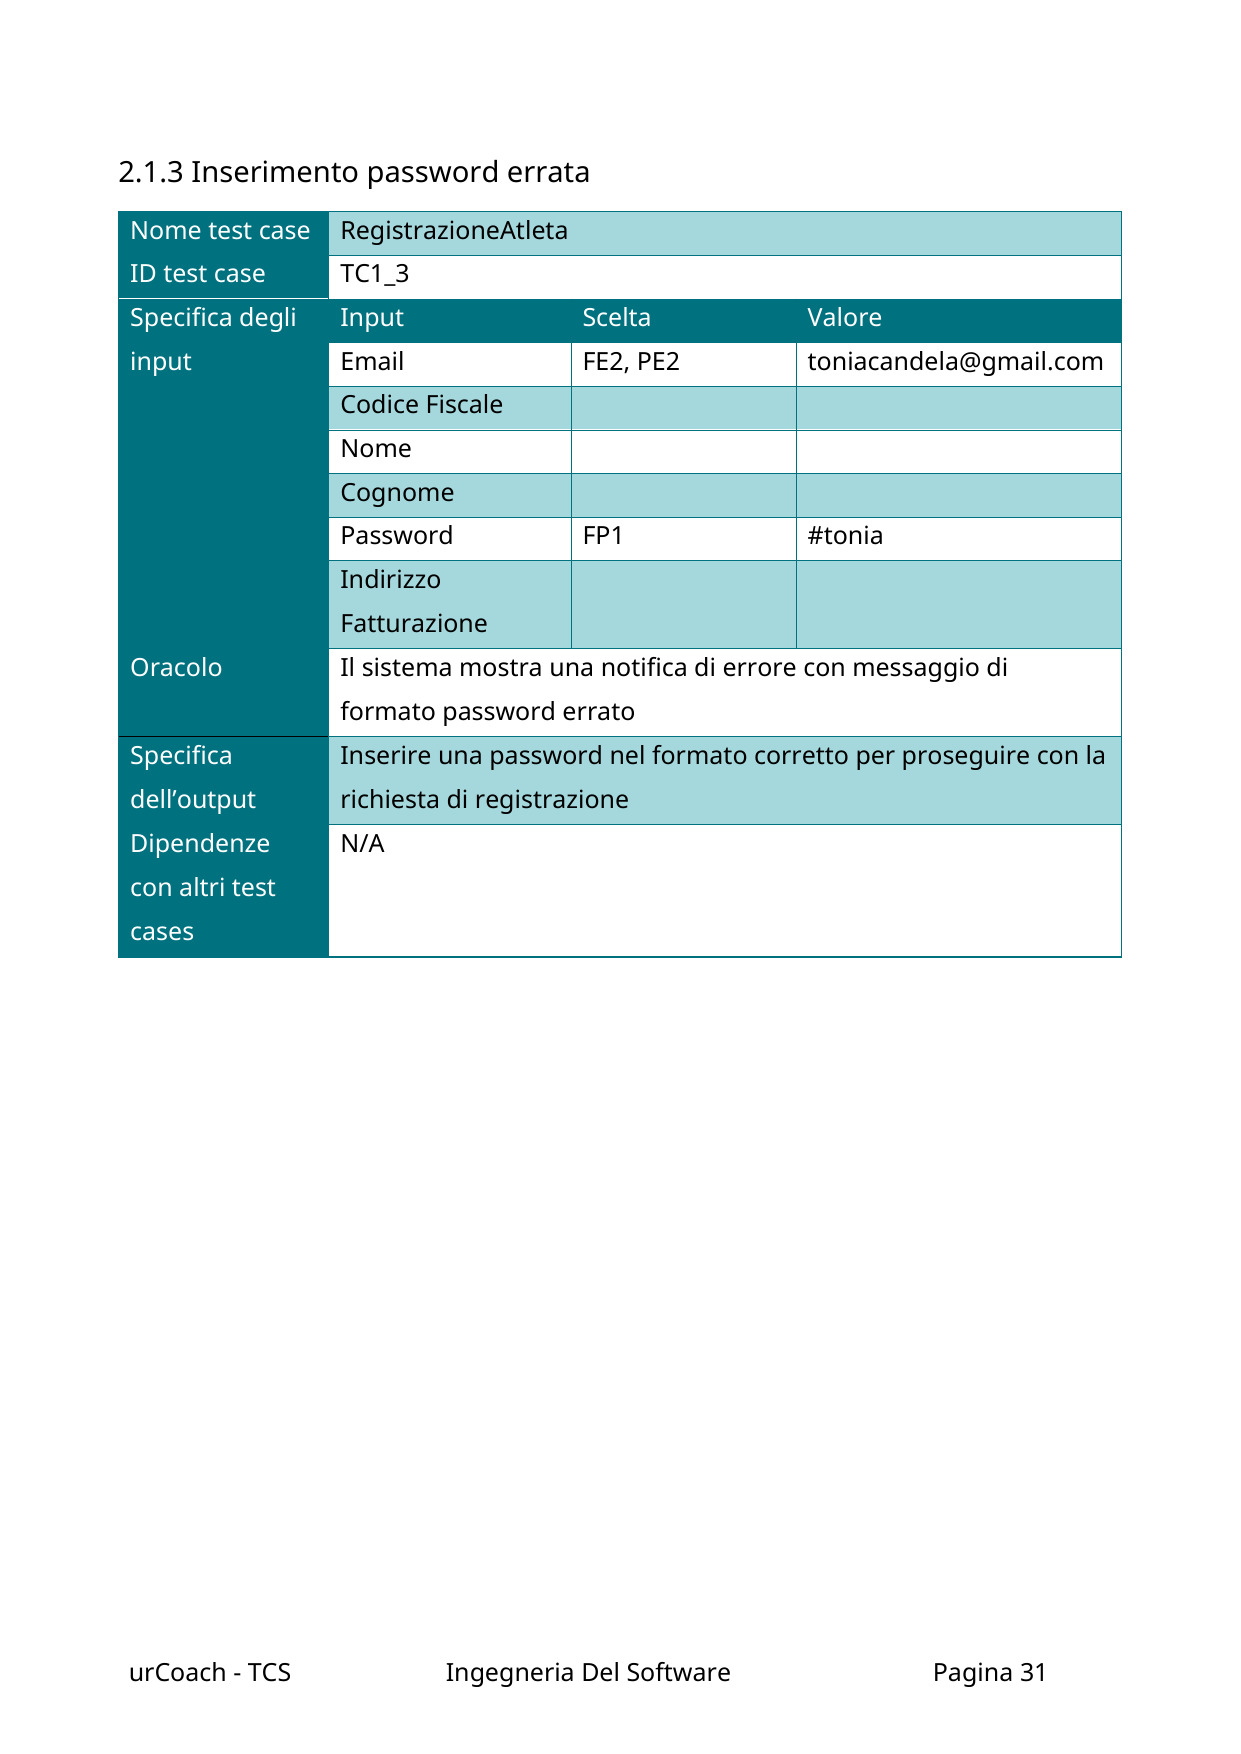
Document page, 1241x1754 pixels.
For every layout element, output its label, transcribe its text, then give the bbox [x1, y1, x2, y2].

table_cell Specifica degli input [119, 300, 328, 648]
table_cell #tonia [797, 518, 1121, 560]
table_cell Codice Fiscale [329, 387, 571, 429]
table_cell Nome [329, 431, 571, 473]
table_cell Oracolo [119, 649, 328, 736]
table_cell Password [329, 518, 571, 560]
table_cell [572, 387, 796, 429]
table_cell TC1_3 [329, 256, 1121, 298]
table_cell [797, 474, 1121, 517]
table_cell Input [329, 300, 571, 342]
table_cell FE2, PE2 [572, 343, 796, 386]
table_cell FP1 [572, 518, 796, 560]
table_cell Valore [797, 300, 1121, 342]
table_cell Indirizzo Fatturazione [329, 561, 571, 648]
table_cell toniacandela@gmail.com [797, 343, 1121, 386]
table_cell Inserire una password nel formato corretto per proseguire con la richiesta di registrazione [329, 737, 1121, 824]
table_cell [572, 431, 796, 473]
table_cell [572, 474, 796, 517]
subtitle 2.1.3 Inserimento password errata [118, 152, 1122, 191]
table_cell [797, 387, 1121, 429]
table_cell Email [329, 343, 571, 386]
table_cell [572, 561, 796, 648]
table_cell [797, 431, 1121, 473]
table_cell Cognome [329, 474, 571, 517]
table_cell Specifica dell’output [119, 737, 328, 824]
table_cell [797, 561, 1121, 648]
table_cell ID test case [119, 256, 328, 298]
table_cell N/A [329, 825, 1121, 956]
table_cell Il sistema mostra una notifica di errore con messaggio di formato password errato [329, 649, 1121, 736]
table_header RegistrazioneAtleta [329, 212, 1121, 255]
table_cell Scelta [572, 300, 796, 342]
table_cell Dipendenze con altri test cases [119, 825, 328, 956]
table_header Nome test case [119, 212, 328, 255]
